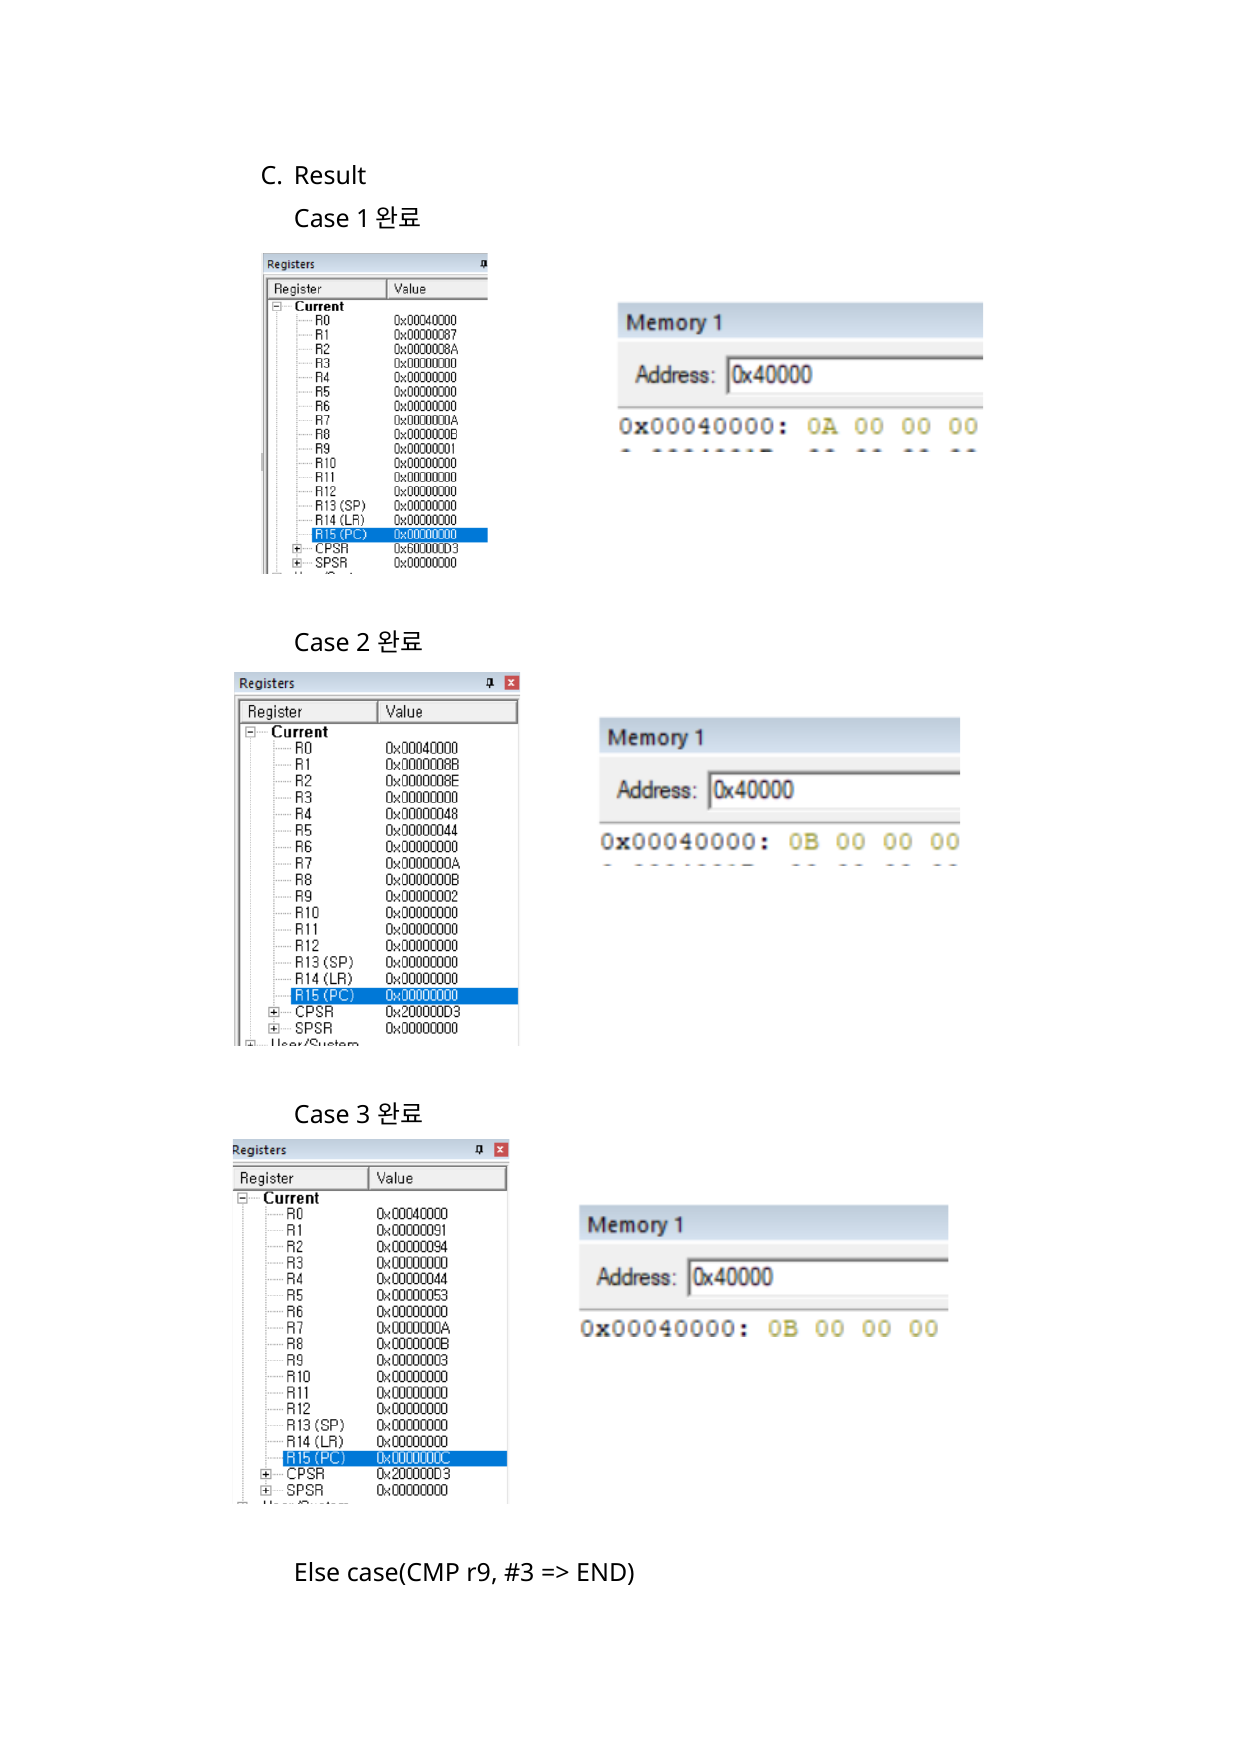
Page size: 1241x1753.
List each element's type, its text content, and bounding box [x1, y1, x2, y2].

picture [232, 1139, 510, 1504]
text Case 1완료 [294, 193, 1090, 236]
picture [616, 297, 984, 452]
picture [578, 1204, 949, 1337]
picture [261, 253, 488, 574]
text Else case(CMP r9, #3 => END) [294, 1547, 1090, 1591]
text Case 3 완료 [294, 1089, 1090, 1132]
picture [596, 716, 961, 866]
picture [234, 672, 521, 1046]
text Case 2 완료 [294, 617, 1090, 660]
list Result [260, 150, 1090, 193]
